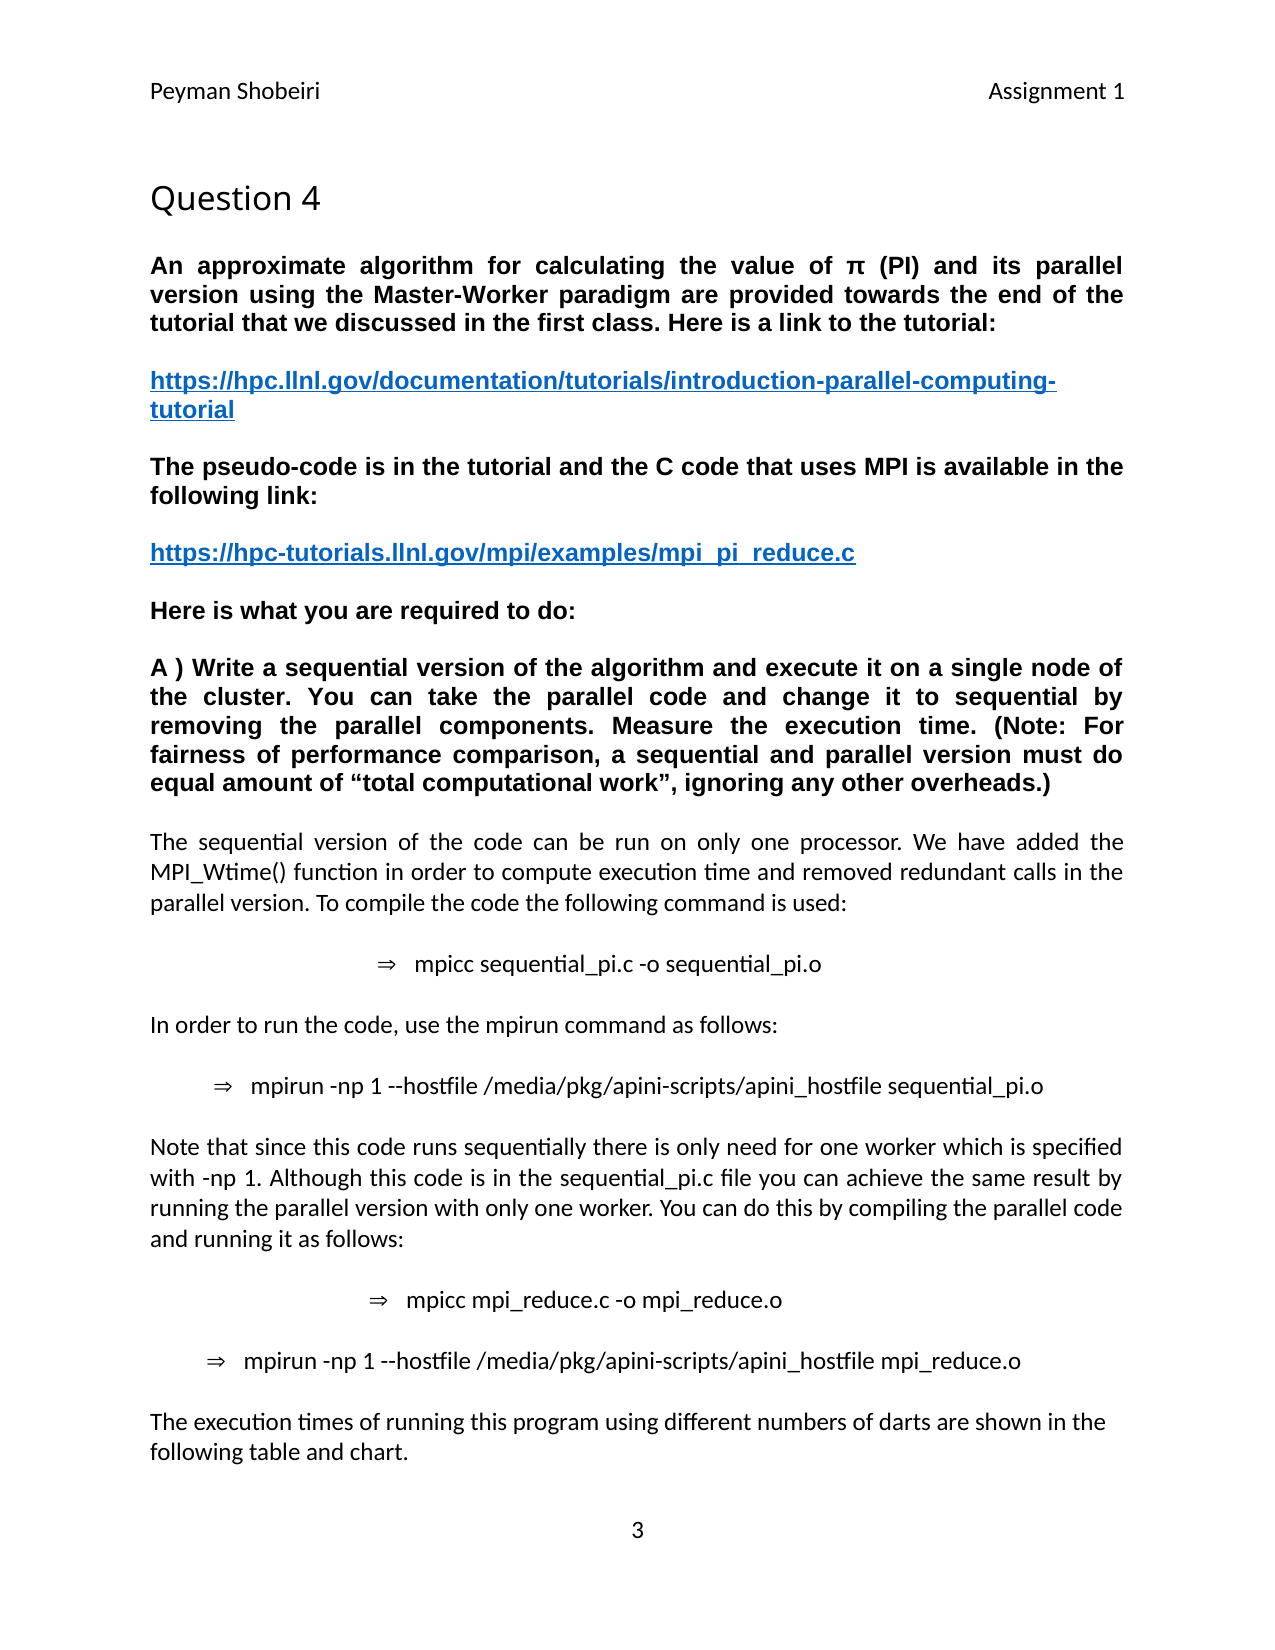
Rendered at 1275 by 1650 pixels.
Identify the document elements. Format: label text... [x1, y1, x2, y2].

subtitle Question 4 [150, 175, 1125, 220]
list mpirun -np 1 --hostfile /media/pkg/apini-scripts/apini_hostfile sequential_pi.o [132, 1070, 1125, 1101]
text In order to run the code, use the mpirun command as follows: [150, 1009, 1125, 1039]
list mpicc mpi_reduce.c -o mpi_reduce.o [26, 1284, 1125, 1314]
text Note that since this code runs sequentially there is only need for one worker which is specified with -np 1. Although this code is in the sequential_pi.c file you can achieve the same result by running the parallel version with only one worker. You can do this by compiling the parallel code and running it as follows: [150, 1131, 1125, 1253]
text An approximate algorithm for calculating the value of π (PI) and its parallel version using the Master-Worker paradigm are provided towards the end of the tutorial that we discussed in the first class. Here is a link to the tutorial: [150, 251, 1125, 337]
text The pseudo-code is in the tutorial and the C code that uses MPI is available in the following link: [150, 452, 1125, 510]
text Here is what you are required to do: [150, 596, 1125, 625]
text The execution times of running this program using different numbers of darts are shown in the following table and chart. [150, 1406, 1125, 1467]
list mpicc sequential_pi.c -o sequential_pi.o [73, 948, 1125, 978]
text A ) Write a sequential version of the algorithm and execute it on a single node of the cluster. You can take the parallel code and change it to sequential by removing the parallel components. Measure the execution time. (Note: For fairness of performance comparison, a sequential and parallel version must do equal amount of “total computational work”, ignoring any other overheads.) [150, 653, 1125, 797]
list mpirun -np 1 --hostfile /media/pkg/apini-scripts/apini_hostfile mpi_reduce.o [103, 1345, 1125, 1375]
text https://hpc.llnl.gov/documentation/tutorials/introduction-parallel-computing-tutorial [150, 366, 1125, 423]
text The sequential version of the code can be run on only one processor. We have added the MPI_Wtime() function in order to compute execution time and removed redundant calls in the parallel version. To compile the code the following command is used: [150, 826, 1125, 917]
text https://hpc-tutorials.llnl.gov/mpi/examples/mpi_pi_reduce.c [150, 538, 1125, 567]
